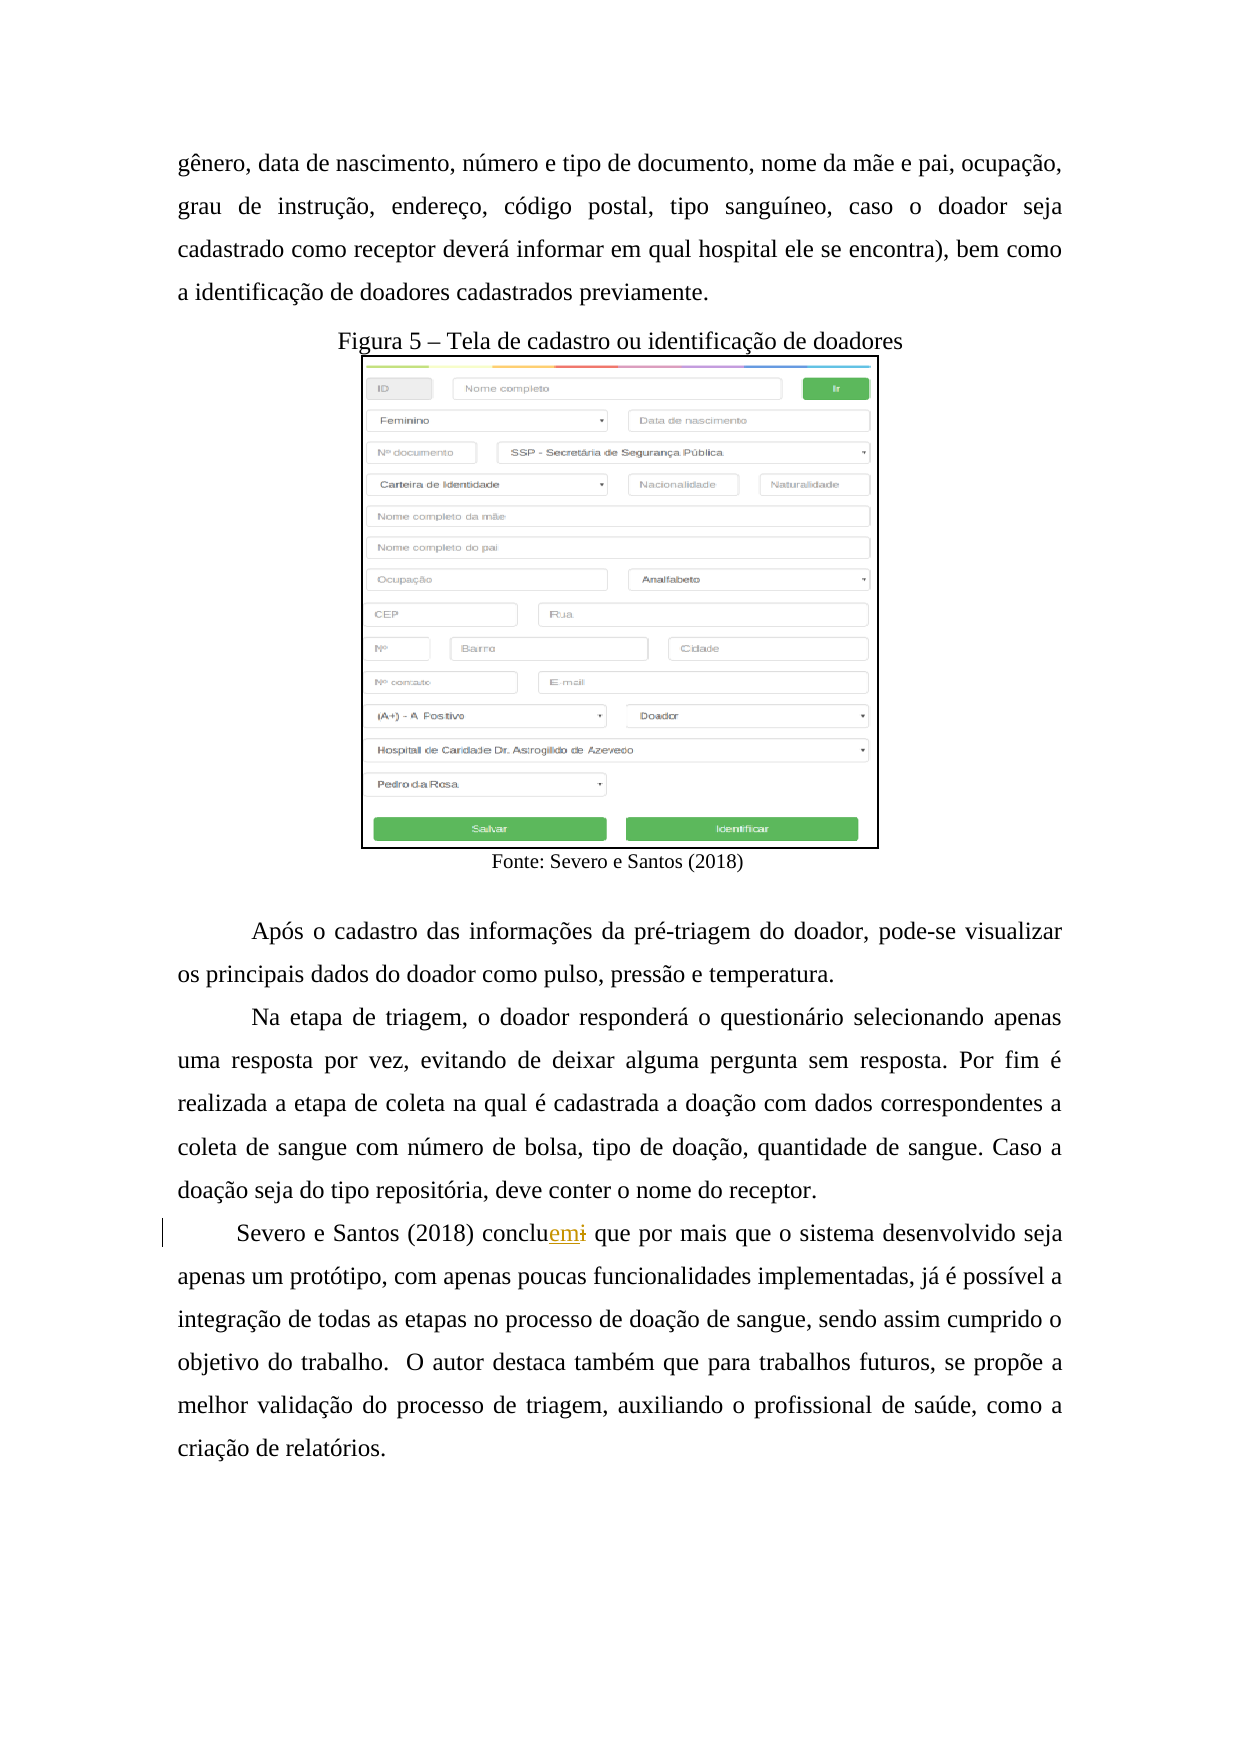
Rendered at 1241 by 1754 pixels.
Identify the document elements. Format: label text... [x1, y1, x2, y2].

text Severo e Santos (2018) conclu que por mais que o sistema desenvolvido seja apenas um protótipo, com apenas poucas funcionalidades implementadas, já é possível a integração de todas as etapas no processo de doação de sangue, sendo assim cumprido o objetivo do trabalho. O autor destaca também que para trabalhos futuros, se propõe a melhor validação do processo de triagem, auxiliando o profissional de saúde, como a criação de relatórios. [177, 1218, 1063, 1462]
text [177, 148, 1063, 306]
text Após o cadastro das informações da pré-triagem do doador, pode-se visualizar os principais dados do doador como pulso, pressão e temperatura. [177, 916, 1063, 988]
picture [363, 357, 877, 847]
text Fonte: Severo e Santos (2018) [177, 849, 1063, 873]
text Na etapa de triagem, o doador responderá o questionário selecionando apenas uma resposta por vez, evitando de deixar alguma pergunta sem resposta. Por fim é realizada a etapa de coleta na qual é cadastrada a doação com dados correspondentes a coleta de sangue com número de bolsa, tipo de doação, quantidade de sangue. Caso a doação seja do tipo repositória, deve conter o nome do receptor. [177, 1002, 1063, 1203]
